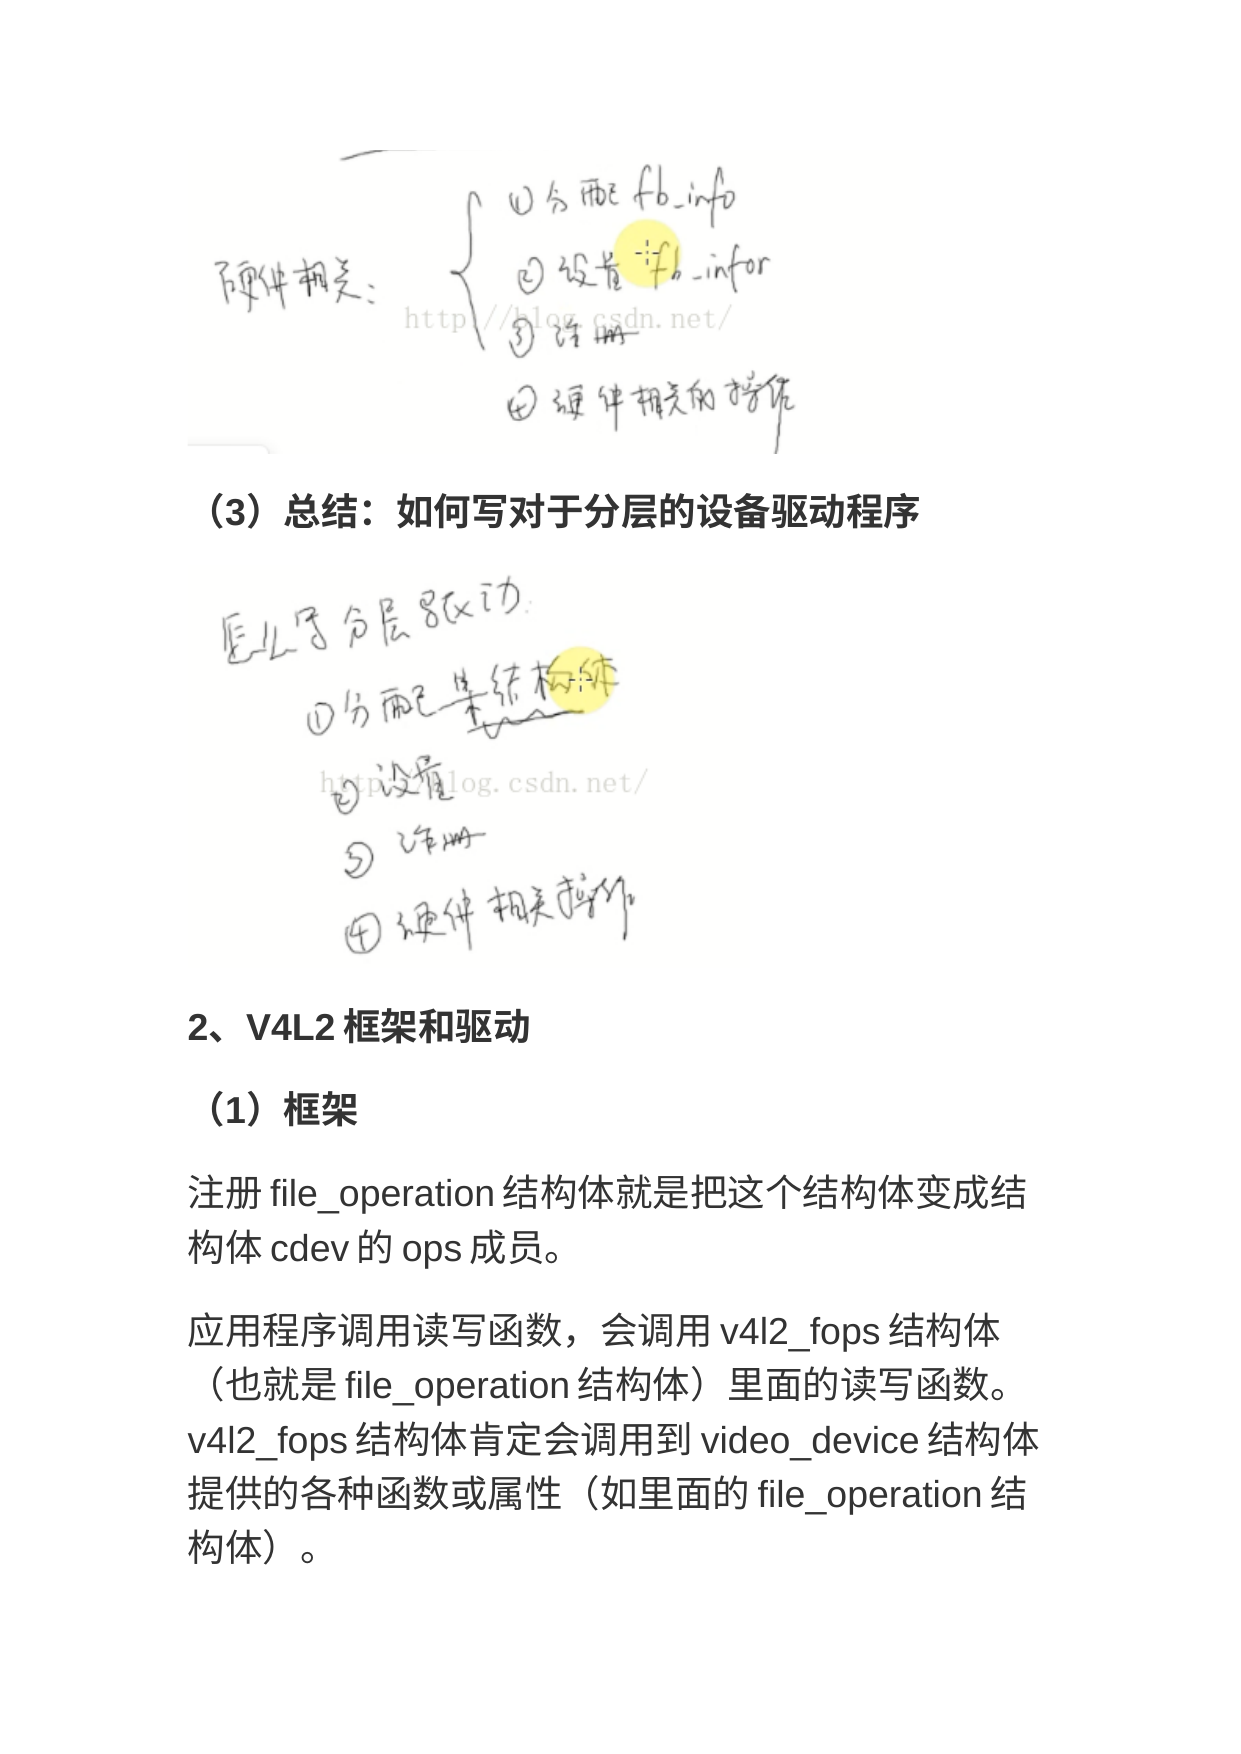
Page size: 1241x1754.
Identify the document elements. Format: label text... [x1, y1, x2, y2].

text （3）总结：如何写对于分层的设备驱动程序 [187, 482, 1053, 537]
picture [187, 565, 750, 968]
text 注册file_operation结构体就是把这个结构体变成结构体cdev的ops成员。 [187, 1163, 1053, 1272]
text 应用程序调用读写函数，会调用v4l2_fops结构体（也就是file_operation结构体）里面的读写函数。v4l2_fops结构体肯定会调用到video_device结构体提供的各种函数或属性（如里面的file_operation结构体）。 [187, 1301, 1053, 1572]
text 2、V4L2框架和驱动 [187, 996, 1053, 1051]
text （1）框架 [187, 1080, 1053, 1134]
picture [187, 150, 921, 454]
